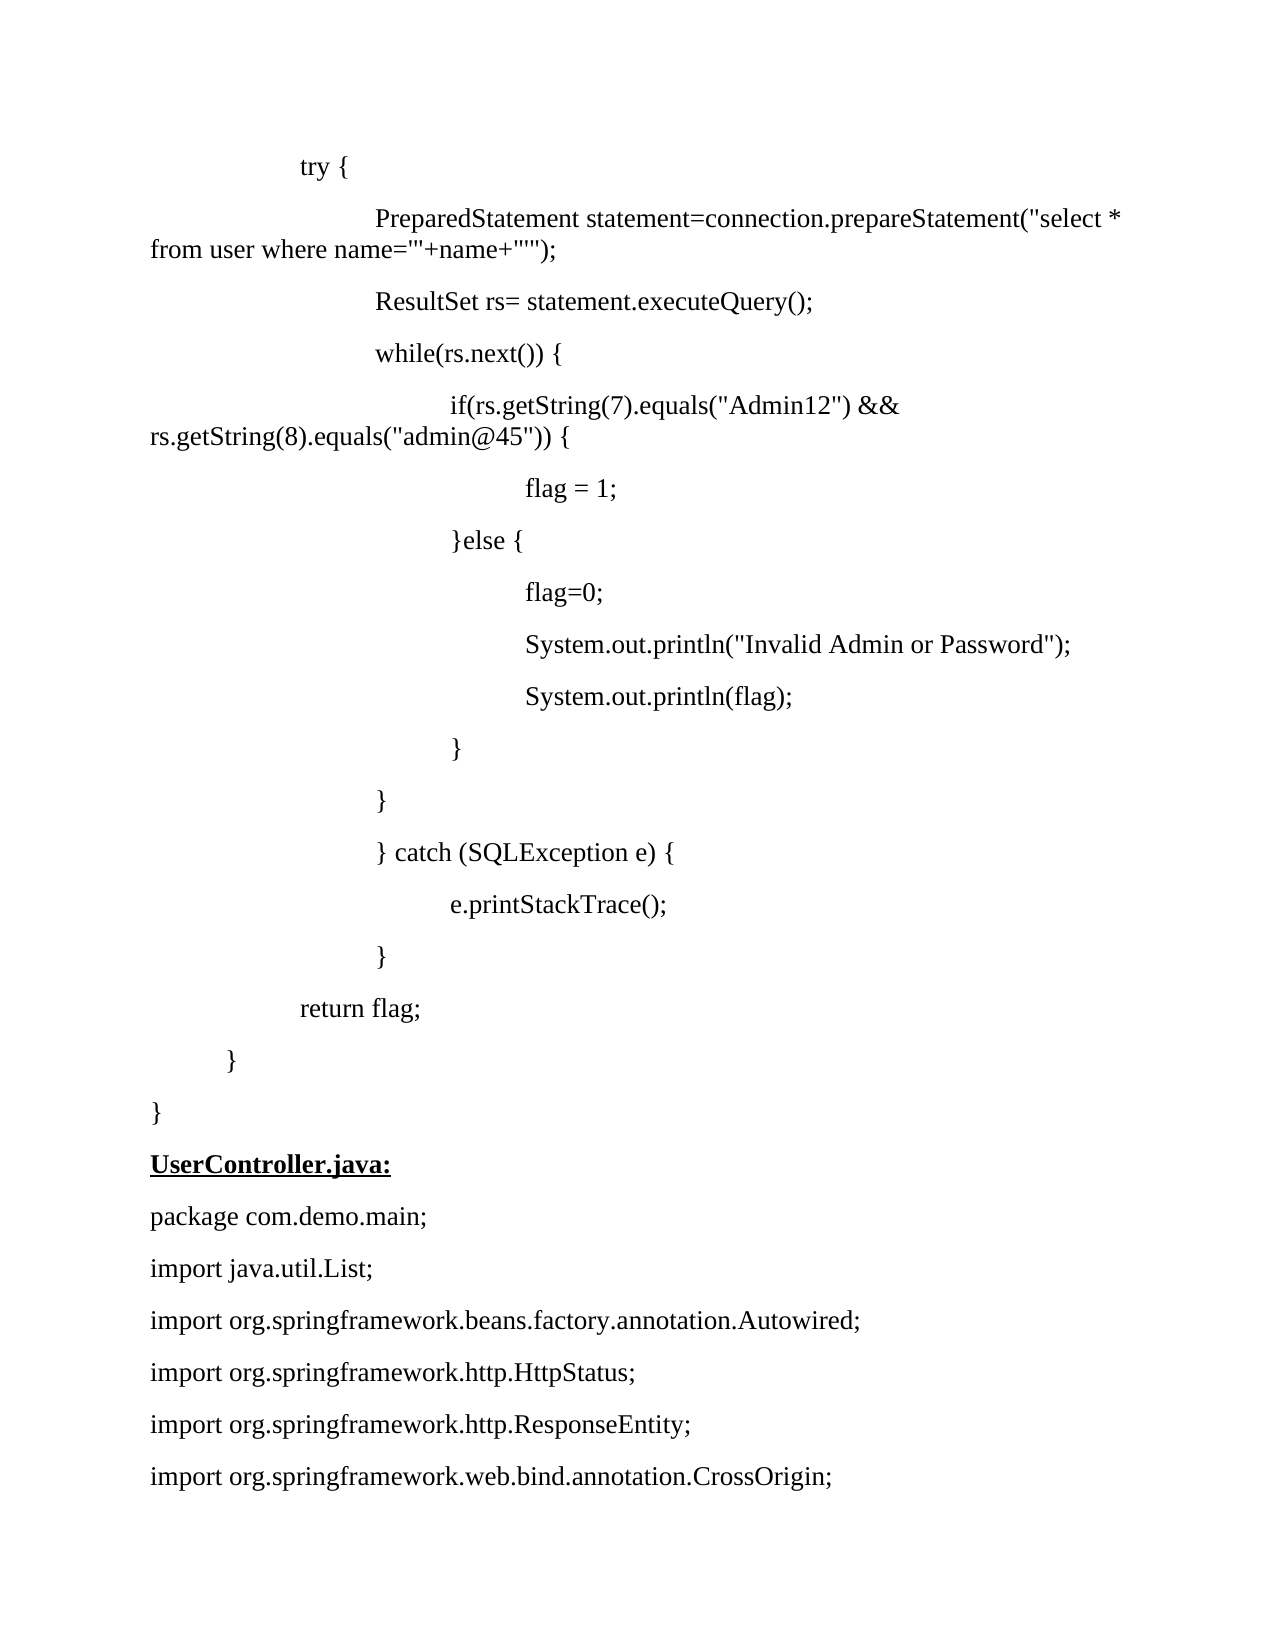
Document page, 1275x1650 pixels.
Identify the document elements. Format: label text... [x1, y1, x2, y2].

text System.out.println(flag); [150, 680, 1125, 711]
text flag=0; [150, 576, 1125, 607]
text return flag; [150, 992, 1125, 1023]
text if(rs.getString(7).equals("Admin12") && rs.getString(8).equals("admin@45")) { [150, 389, 1125, 451]
text }else { [150, 524, 1125, 555]
text } [150, 784, 1125, 815]
text ResultSet rs= statement.executeQuery(); [150, 285, 1125, 316]
text package com.demo.main; [150, 1200, 1125, 1231]
text } [150, 732, 1125, 763]
text while(rs.next()) { [150, 337, 1125, 368]
text e.printStackTrace(); [150, 888, 1125, 919]
text } [150, 1044, 1125, 1075]
text import org.springframework.http.HttpStatus; [150, 1356, 1125, 1387]
text System.out.println("Invalid Admin or Password"); [150, 628, 1125, 659]
text import org.springframework.http.ResponseEntity; [150, 1408, 1125, 1439]
text import java.util.List; [150, 1252, 1125, 1283]
text import org.springframework.beans.factory.annotation.Autowired; [150, 1304, 1125, 1335]
text import org.springframework.web.bind.annotation.CrossOrigin; [150, 1460, 1125, 1491]
text flag = 1; [150, 472, 1125, 503]
text try { [150, 150, 1125, 181]
text PreparedStatement statement=connection.prepareStatement("select * from user where name='"+name+"'"); [150, 202, 1125, 264]
text UserController.java: [150, 1148, 1125, 1179]
text } [150, 1096, 1125, 1127]
text } catch (SQLException e) { [150, 836, 1125, 867]
text } [150, 940, 1125, 971]
